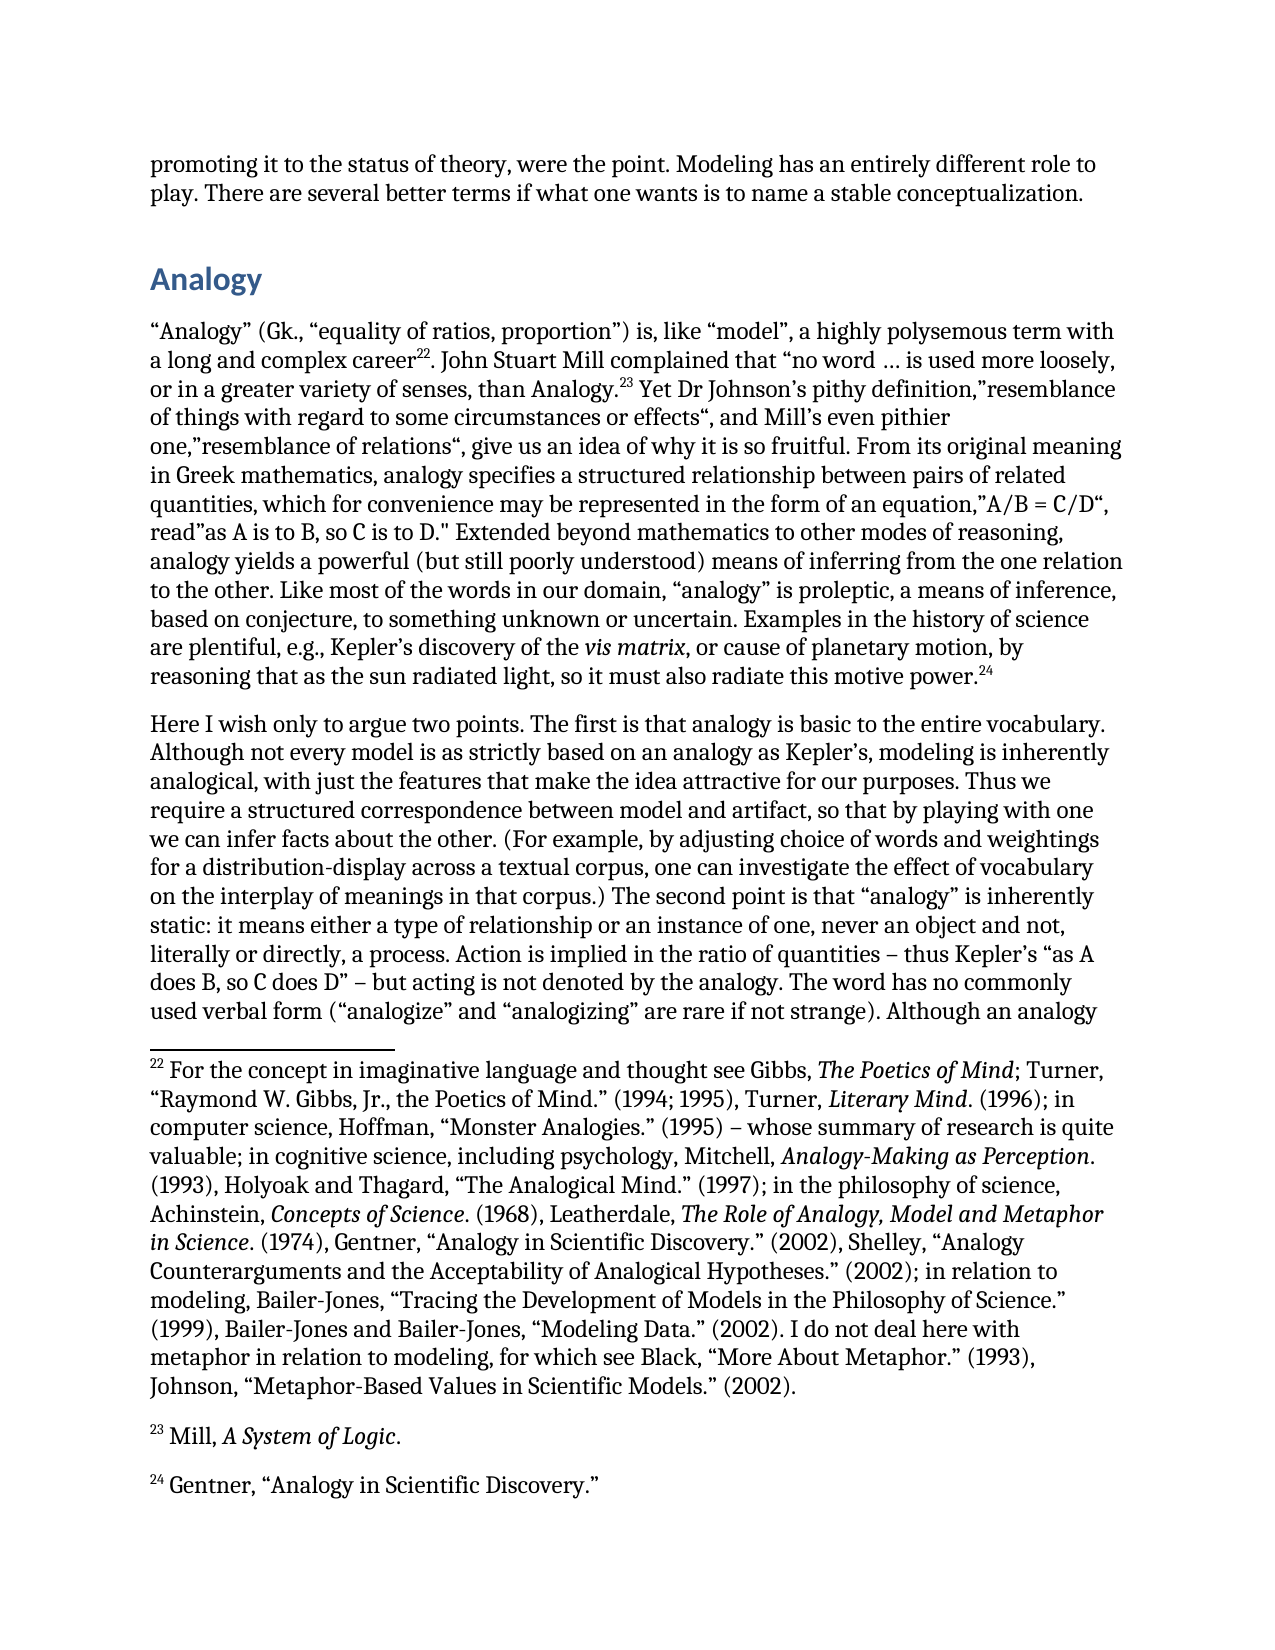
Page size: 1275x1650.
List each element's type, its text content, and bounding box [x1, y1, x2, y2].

text “Analogy” (Gk., “equality of ratios, proportion”) is, like “model”, a highly polysemous term with a long and complex career. John Stuart Mill complained that “no word … is used more loosely, or in a greater variety of senses, than Analogy. Yet Dr Johnson’s pithy definition,”resemblance of things with regard to some circumstances or effects“, and Mill’s even pithier one,”resemblance of relations“, give us an idea of why it is so fruitful. From its original meaning in Greek mathematics, analogy specifies a structured relationship between pairs of related quantities, which for convenience may be represented in the form of an equation,”A/B = C/D“, read”as A is to B, so C is to D." Extended beyond mathematics to other modes of reasoning, analogy yields a powerful (but still poorly understood) means of inferring from the one relation to the other. Like most of the words in our domain, “analogy” is proleptic, a means of inference, based on conjecture, to something unknown or uncertain. Examples in the history of science are plentiful, e.g., Kepler’s discovery of the vis matrix, or cause of planetary motion, by reasoning that as the sun radiated light, so it must also radiate this motive power. [150, 317, 1125, 691]
subtitle Analogy [150, 257, 1125, 298]
text Here I wish only to argue two points. The first is that analogy is basic to the entire vocabulary. Although not every model is as strictly based on an analogy as Kepler’s, modeling is inherently analogical, with just the features that make the idea attractive for our purposes. Thus we require a structured correspondence between model and artifact, so that by playing with one we can infer facts about the other. (For example, by adjusting choice of words and weightings for a distribution-display across a textual corpus, one can investigate the effect of vocabulary on the interplay of meanings in that corpus.) The second point is that “analogy” is inherently static: it means either a type of relationship or an instance of one, never an object and not, literally or directly, a process. Action is implied in the ratio of quantities – thus Kepler’s “as A does B, so C does D” – but acting is not denoted by the analogy. The word has no commonly used verbal form (“analogize” and “analogizing” are rare if not strange). Although an analogy may be algebraically or geometrically expressed and may refer to concrete objects, it itself is abstract. [150, 709, 1125, 1026]
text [150, 150, 1125, 207]
